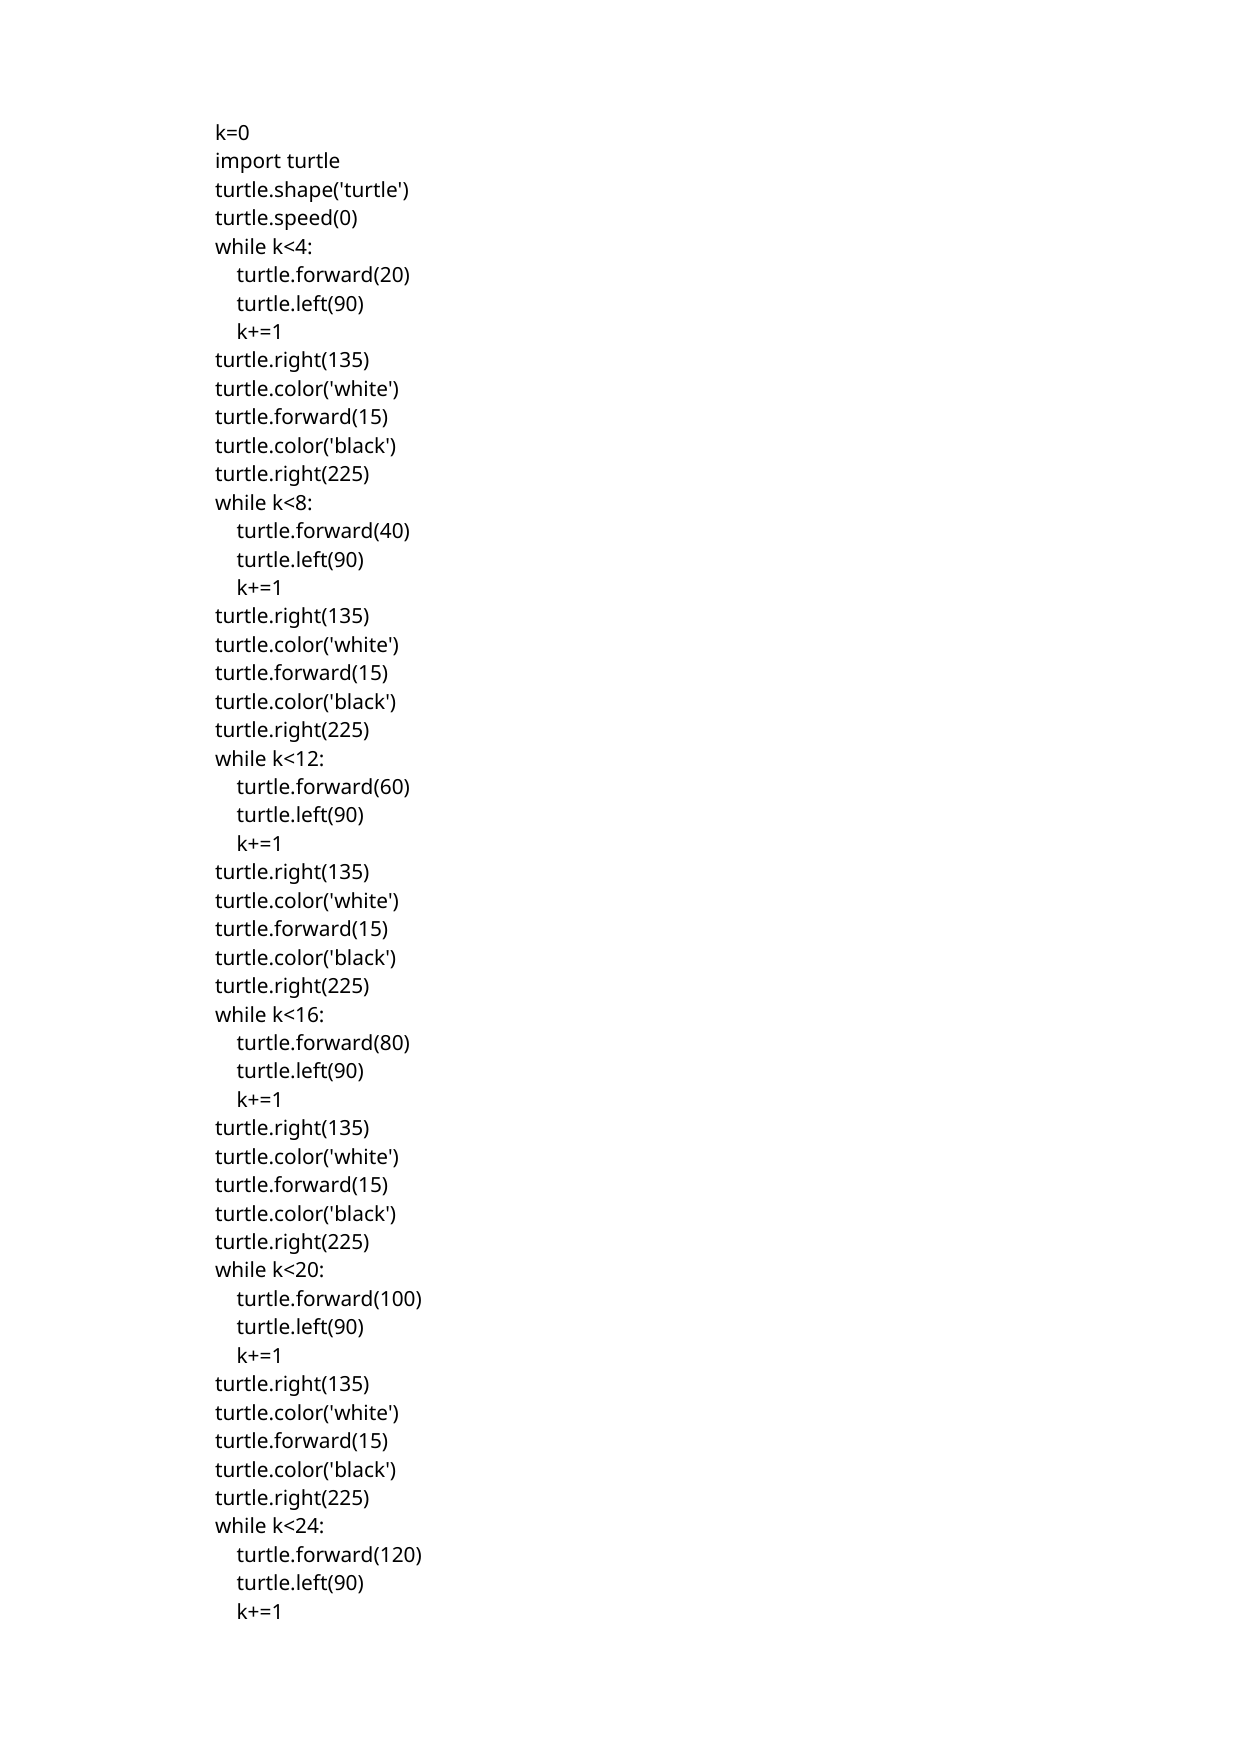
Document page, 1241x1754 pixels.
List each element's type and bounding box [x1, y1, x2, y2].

text [215, 118, 1152, 1625]
